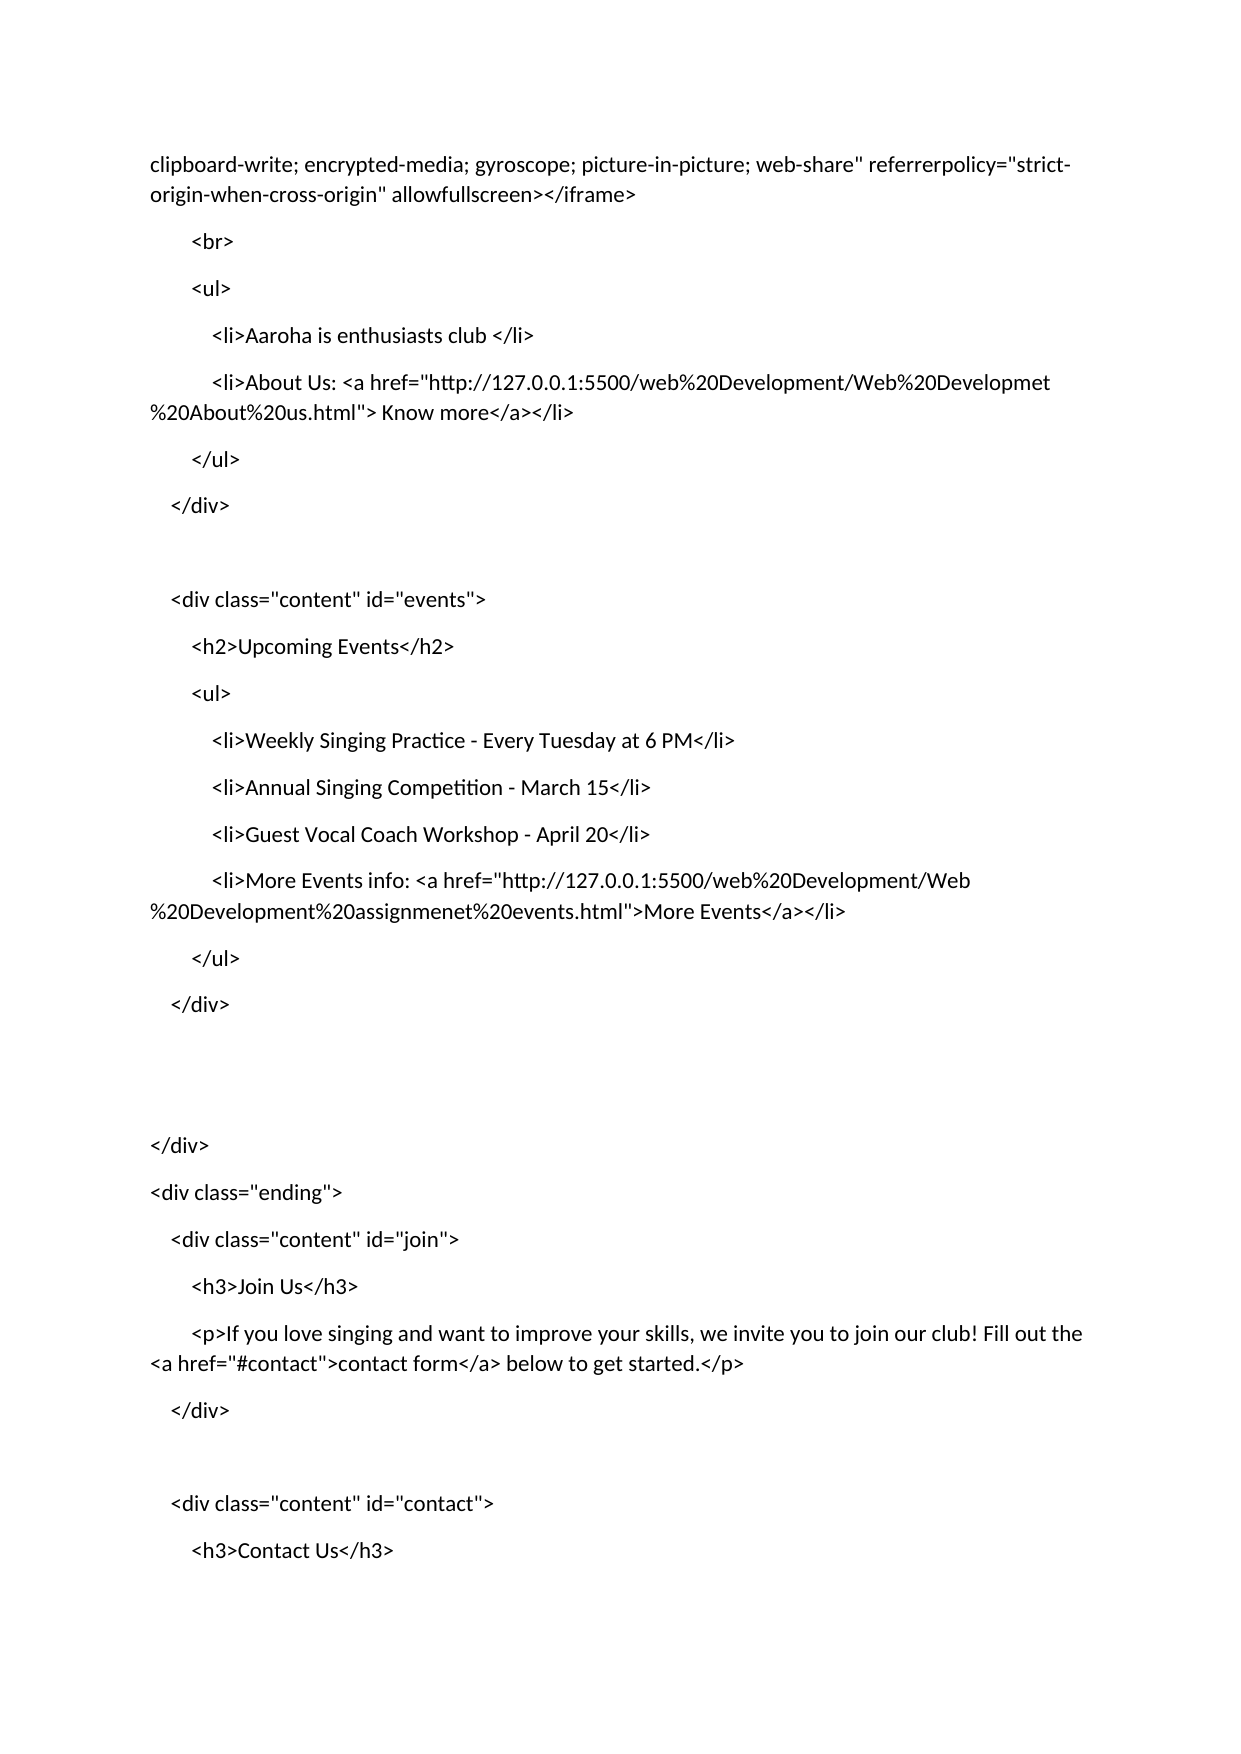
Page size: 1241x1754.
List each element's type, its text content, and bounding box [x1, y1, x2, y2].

text </div> [150, 492, 1090, 520]
text </div> [150, 1396, 1090, 1424]
text <ul> [150, 274, 1090, 302]
text </div> [150, 1131, 1090, 1159]
text <h3>Contact Us</h3> [150, 1536, 1090, 1564]
text <div class="content" id="events"> [150, 585, 1090, 613]
text </ul> [150, 445, 1090, 473]
text </ul> [150, 944, 1090, 972]
text <h3>Join Us</h3> [150, 1272, 1090, 1300]
text <div class="content" id="contact"> [150, 1489, 1090, 1518]
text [150, 150, 1090, 208]
text <li>Aaroha is enthusiasts club </li> [150, 321, 1090, 349]
text <div class="content" id="join"> [150, 1225, 1090, 1253]
text <li>More Events info: <a href="http://127.0.0.1:5500/web%20Development/Web%20Development%20assignmenet%20events.html">More Events</a></li> [150, 867, 1090, 925]
text <h2>Upcoming Events</h2> [150, 632, 1090, 660]
text <li>Weekly Singing Practice - Every Tuesday at 6 PM</li> [150, 726, 1090, 754]
text <div class="ending"> [150, 1178, 1090, 1206]
text <li>About Us: <a href="http://127.0.0.1:5500/web%20Development/Web%20Developmet%20About%20us.html"> Know more</a></li> [150, 368, 1090, 426]
text <br> [150, 227, 1090, 255]
text </div> [150, 991, 1090, 1019]
text <li>Annual Singing Competition - March 15</li> [150, 773, 1090, 801]
text <li>Guest Vocal Coach Workshop - April 20</li> [150, 820, 1090, 848]
text <p>If you love singing and want to improve your skills, we invite you to join our club! Fill out the <a href="#contact">contact form</a> below to get started.</p> [150, 1319, 1090, 1377]
text <ul> [150, 679, 1090, 707]
